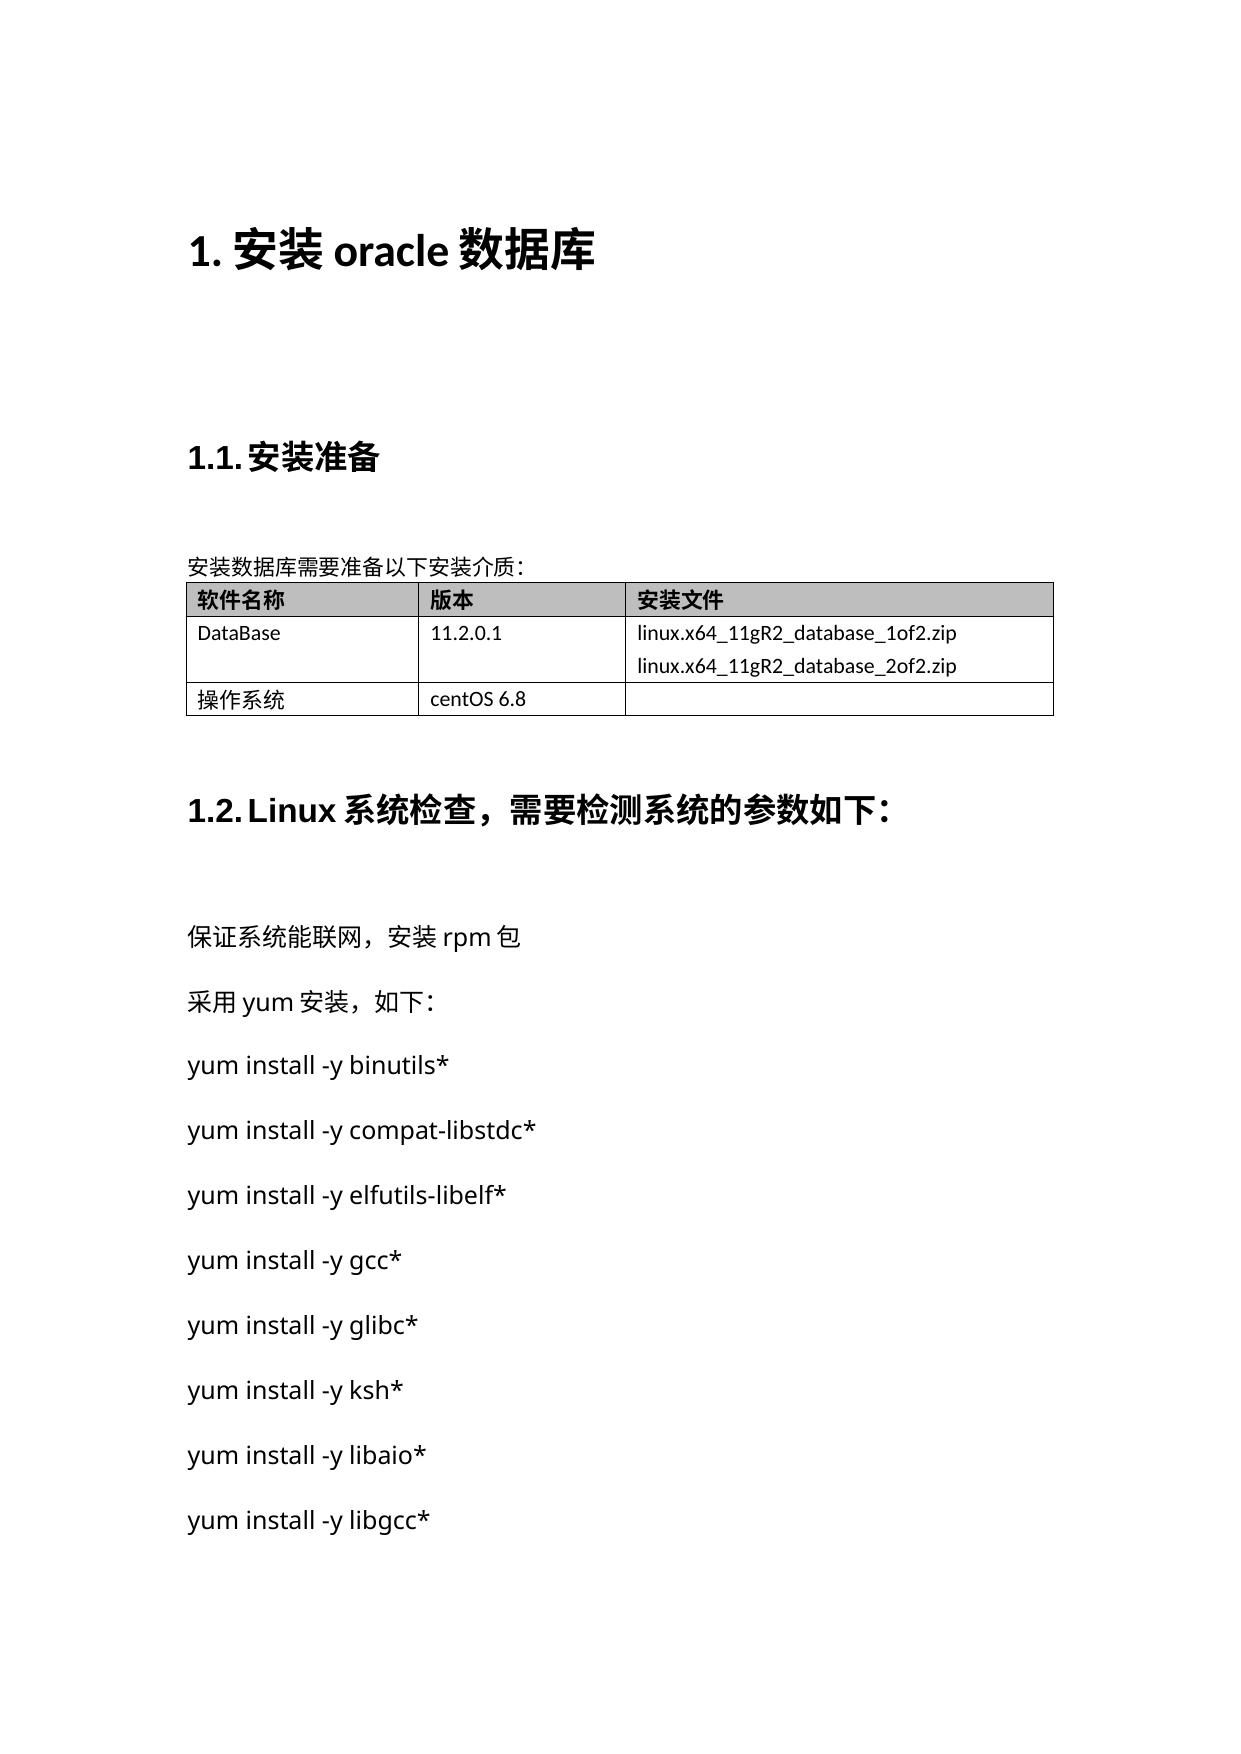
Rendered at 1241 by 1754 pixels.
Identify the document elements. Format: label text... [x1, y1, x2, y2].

table_header 版本 [419, 583, 625, 616]
table_cell centOS 6.8 [419, 683, 625, 715]
table_cell [626, 683, 1053, 715]
table_header 安装文件 [626, 583, 1053, 616]
table_cell 操作系统 [187, 683, 418, 715]
text 安装数据库需要准备以下安装介质： [187, 549, 1053, 582]
table_header 软件名称 [187, 583, 418, 616]
subtitle 安装准备 [187, 423, 1053, 488]
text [187, 968, 1053, 1553]
subtitle 安装oracle数据库 [187, 197, 1053, 295]
text 保证系统能联网，安装rpm包 [187, 903, 1053, 968]
table_cell DataBase [187, 617, 418, 682]
subtitle Linux系统检查，需要检测系统的参数如下： [187, 776, 1053, 841]
table_cell 11.2.0.1 [419, 617, 625, 682]
table_cell linux.x64_11gR2_database_1of2.zip linux.x64_11gR2_database_2of2.zip [626, 617, 1053, 682]
